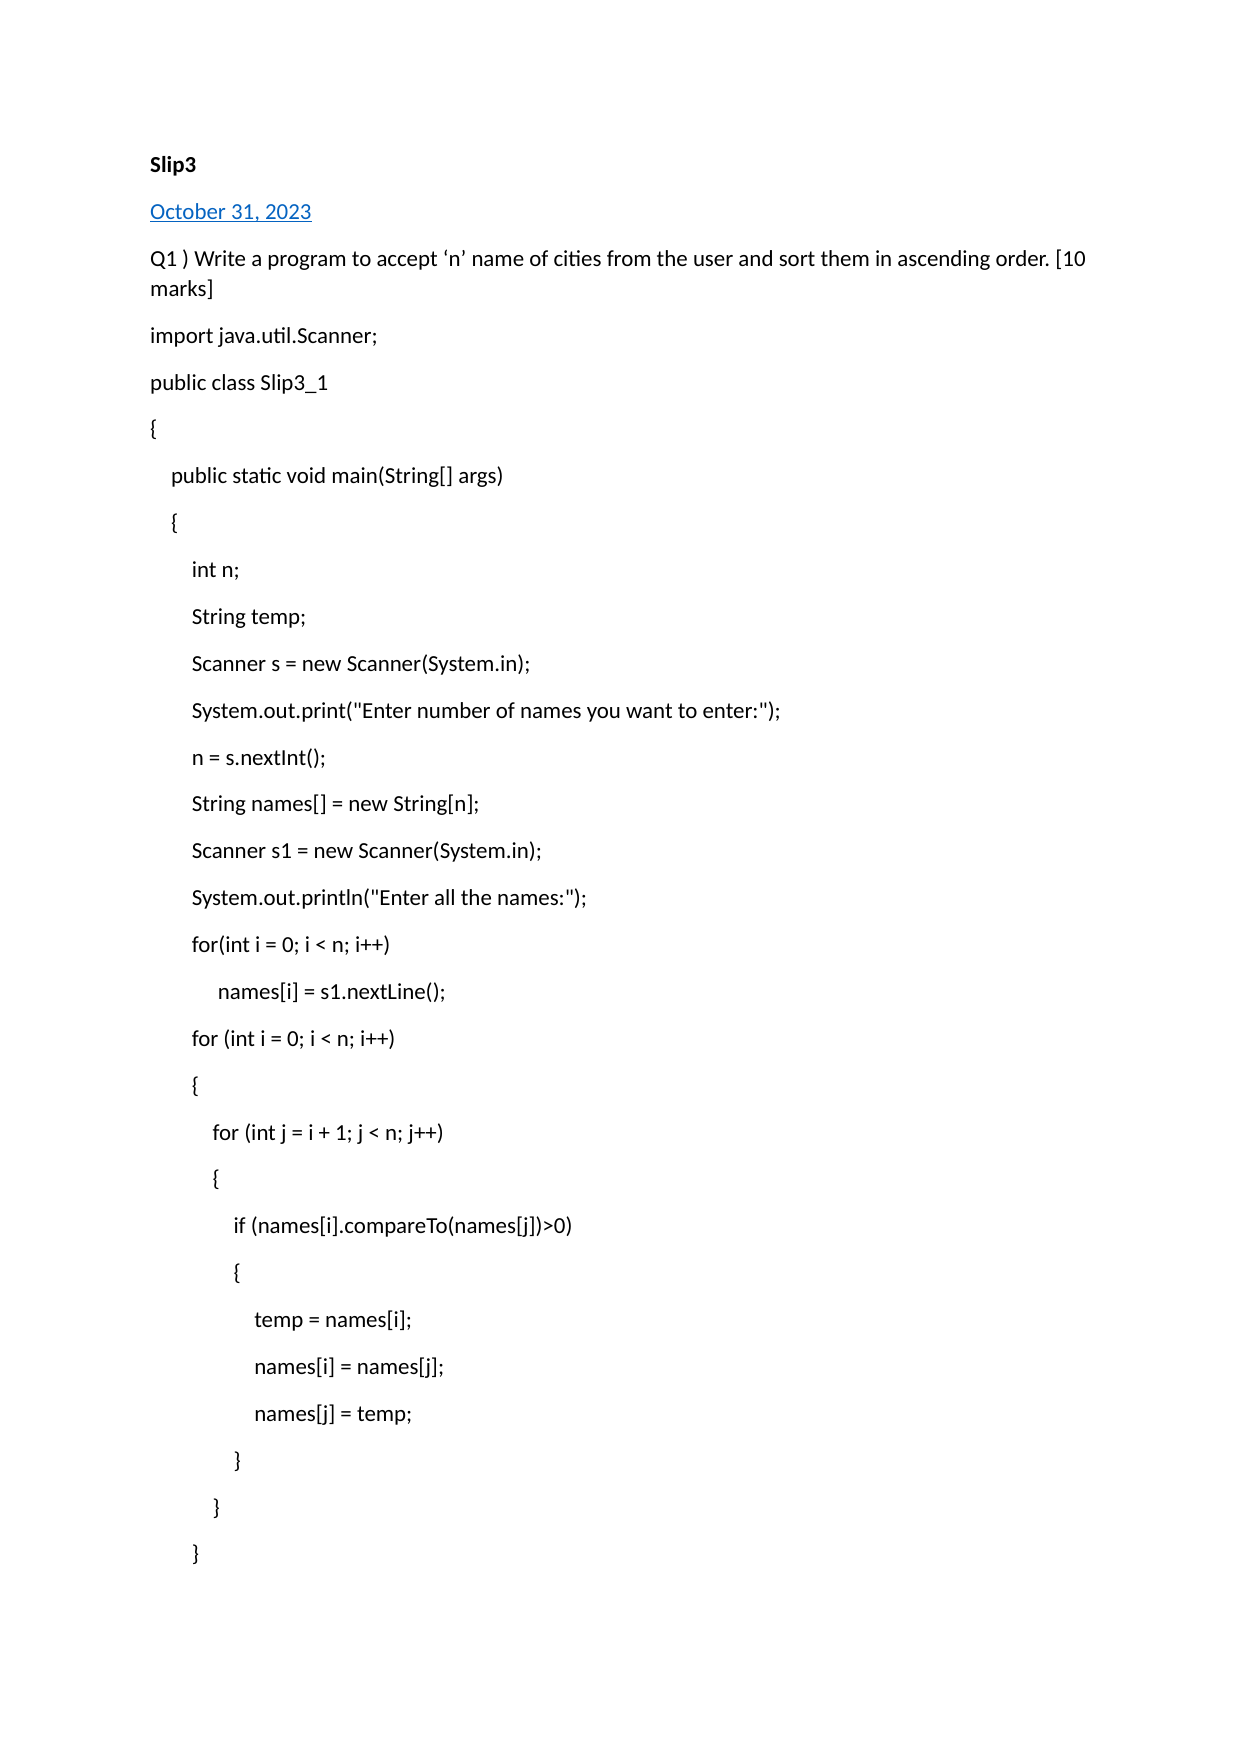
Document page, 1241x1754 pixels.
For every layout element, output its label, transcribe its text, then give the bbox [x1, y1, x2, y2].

text import java.util.Scanner; [150, 321, 1090, 349]
text October 31, 2023 [150, 197, 1090, 225]
text names[i] = names[j]; [150, 1352, 1090, 1380]
text } [150, 1493, 1090, 1521]
text System.out.println("Enter all the names:"); [150, 883, 1090, 911]
text Scanner s = new Scanner(System.in); [150, 649, 1090, 677]
text for (int i = 0; i < n; i++) [150, 1024, 1090, 1052]
text Slip3 [150, 150, 1090, 178]
text } [150, 1539, 1090, 1568]
text if (names[i].compareTo(names[j])>0) [150, 1211, 1090, 1239]
text { [150, 508, 1090, 536]
text } [150, 1446, 1090, 1474]
text Q1 ) Write a program to accept ‘n’ name of cities from the user and sort them in ascending order. [10 marks] [150, 244, 1090, 302]
text for (int j = i + 1; j < n; j++) [150, 1118, 1090, 1146]
text System.out.print("Enter number of names you want to enter:"); [150, 696, 1090, 724]
text { [150, 1071, 1090, 1099]
text { [150, 1258, 1090, 1286]
text { [150, 1164, 1090, 1193]
text int n; [150, 555, 1090, 583]
text for(int i = 0; i < n; i++) [150, 930, 1090, 958]
text { [150, 414, 1090, 443]
text temp = names[i]; [150, 1305, 1090, 1333]
text public static void main(String[] args) [150, 461, 1090, 489]
text String names[] = new String[n]; [150, 789, 1090, 818]
text n = s.nextInt(); [150, 743, 1090, 771]
text Scanner s1 = new Scanner(System.in); [150, 836, 1090, 864]
text names[i] = s1.nextLine(); [150, 977, 1090, 1005]
text String temp; [150, 602, 1090, 630]
text public class Slip3_1 [150, 368, 1090, 396]
text names[j] = temp; [150, 1399, 1090, 1427]
